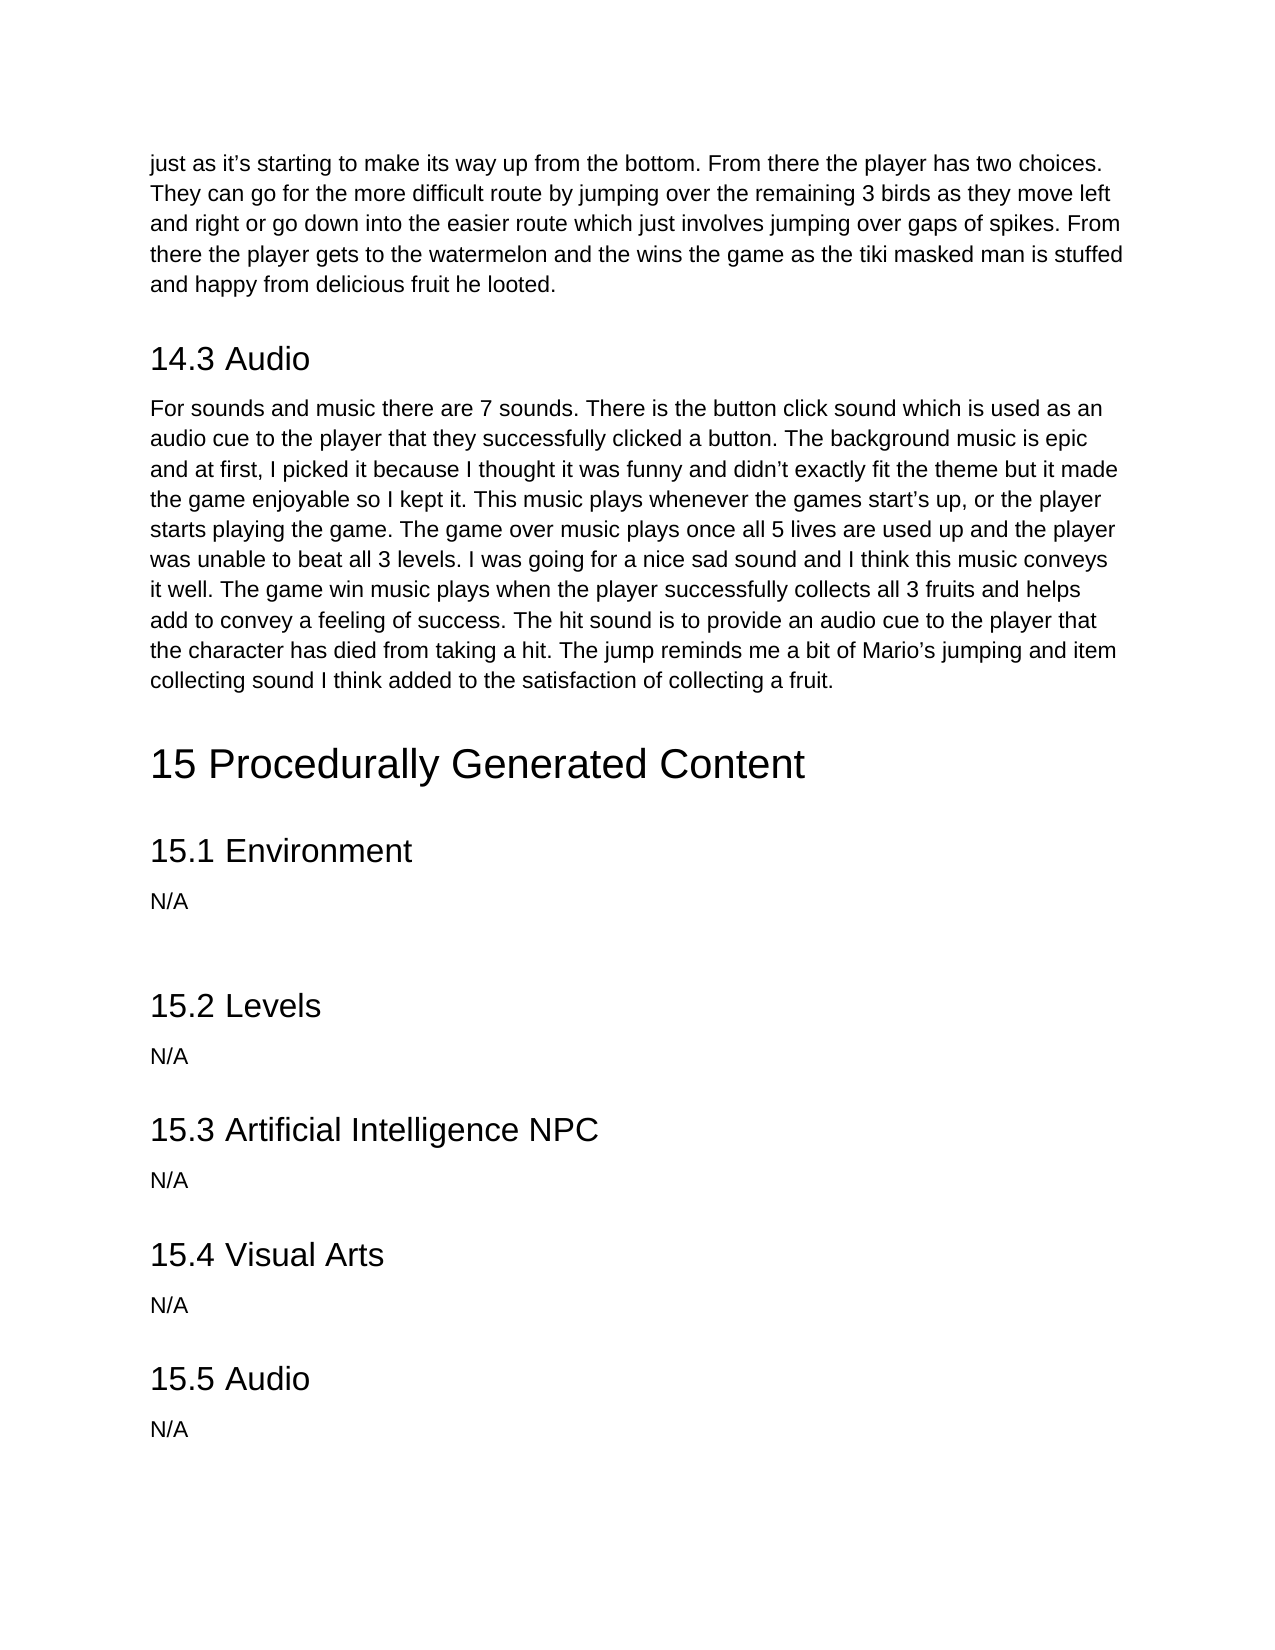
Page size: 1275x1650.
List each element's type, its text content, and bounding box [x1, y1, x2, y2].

subtitle 15.3 Artificial Intelligence NPC [150, 1111, 1125, 1149]
subtitle 15 Procedurally Generated Content [150, 739, 1125, 787]
text N/A [150, 888, 1125, 914]
subtitle 14.3 Audio [150, 338, 1125, 377]
text N/A [150, 1292, 1125, 1318]
subtitle 15.4 Visual Arts [150, 1235, 1125, 1273]
text N/A [150, 1167, 1125, 1193]
subtitle 15.1 Environment [150, 832, 1125, 870]
subtitle 15.5 Audio [150, 1359, 1125, 1398]
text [150, 150, 1125, 297]
text N/A [150, 1043, 1125, 1069]
text For sounds and music there are 7 sounds. There is the button click sound which is used as an audio cue to the player that they successfully clicked a button. The background music is epic and at first, I picked it because I thought it was funny and didn’t exactly fit the theme but it made the game enjoyable so I kept it. This music plays whenever the games start’s up, or the player starts playing the game. The game over music plays once all 5 lives are used up and the player was unable to beat all 3 levels. I was going for a nice sad sound and I think this music conveys it well. The game win music plays when the player successfully collects all 3 fruits and helps add to convey a feeling of success. The hit sound is to provide an audio cue to the player that the character has died from taking a hit. The jump reminds me a bit of Mario’s jumping and item collecting sound I think added to the satisfaction of collecting a fruit. [150, 395, 1125, 693]
text N/A [150, 1416, 1125, 1442]
subtitle 15.2 Levels [150, 986, 1125, 1024]
